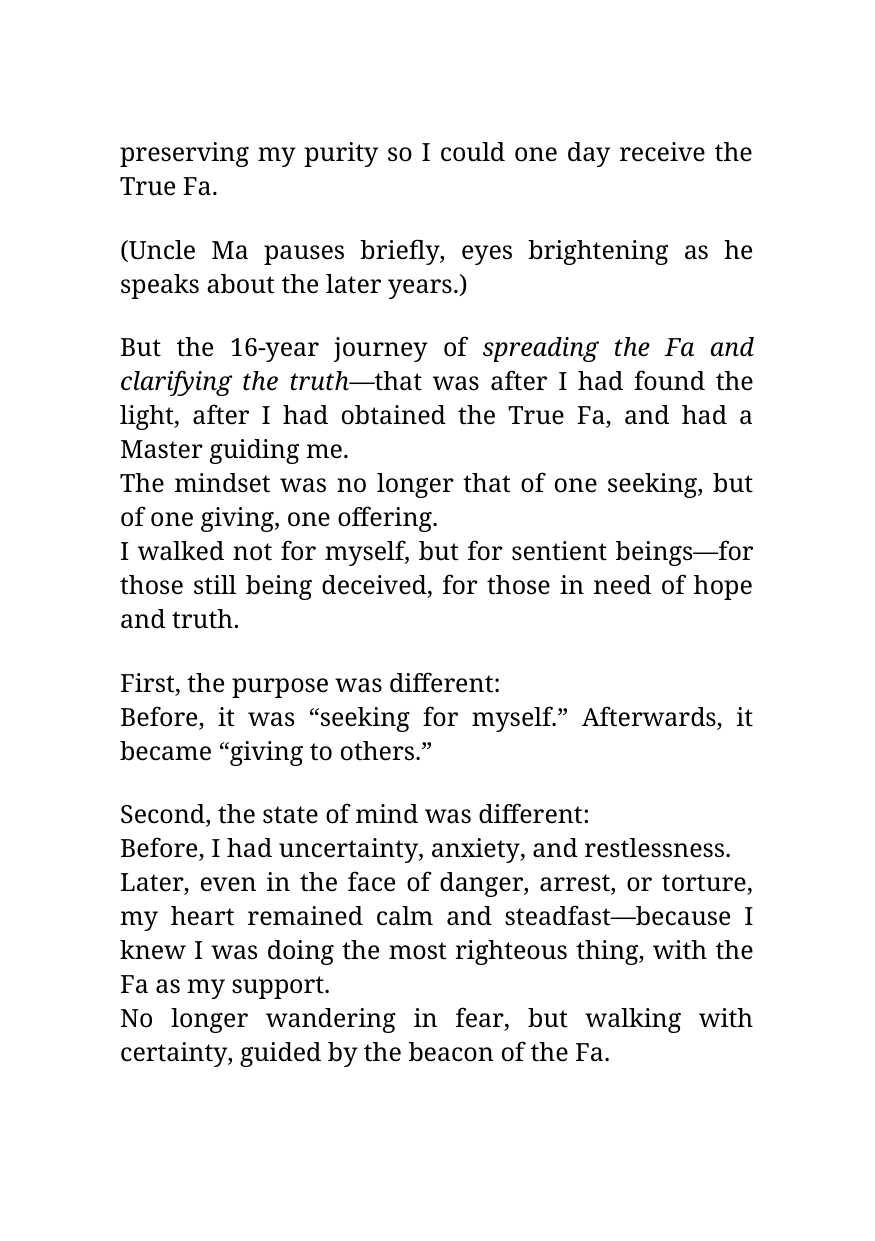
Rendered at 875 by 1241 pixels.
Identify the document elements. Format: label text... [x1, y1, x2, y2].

text But the 16-year journey of spreading the Fa and clarifying the truth—that was after I had found the light, after I had obtained the True Fa, and had a Master guiding me. The mindset was no longer that of one seeking, but of one giving, one offering. I walked not for myself, but for sentient beings—for those still being deceived, for those in need of hope and truth. [120, 329, 754, 636]
text Second, the state of mind was different: Before, I had uncertainty, anxiety, and restlessness. Later, even in the face of danger, arrest, or torture, my heart remained calm and steadfast—because I knew I was doing the most righteous thing, with the Fa as my support. No longer wandering in fear, but walking with certainty, guided by the beacon of the Fa. [120, 797, 754, 1069]
text First, the purpose was different: Before, it was “seeking for myself.” Afterwards, it became “giving to others.” [120, 665, 754, 767]
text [120, 135, 754, 203]
text (Uncle Ma pauses briefly, eyes brightening as he speaks about the later years.) [120, 232, 754, 300]
